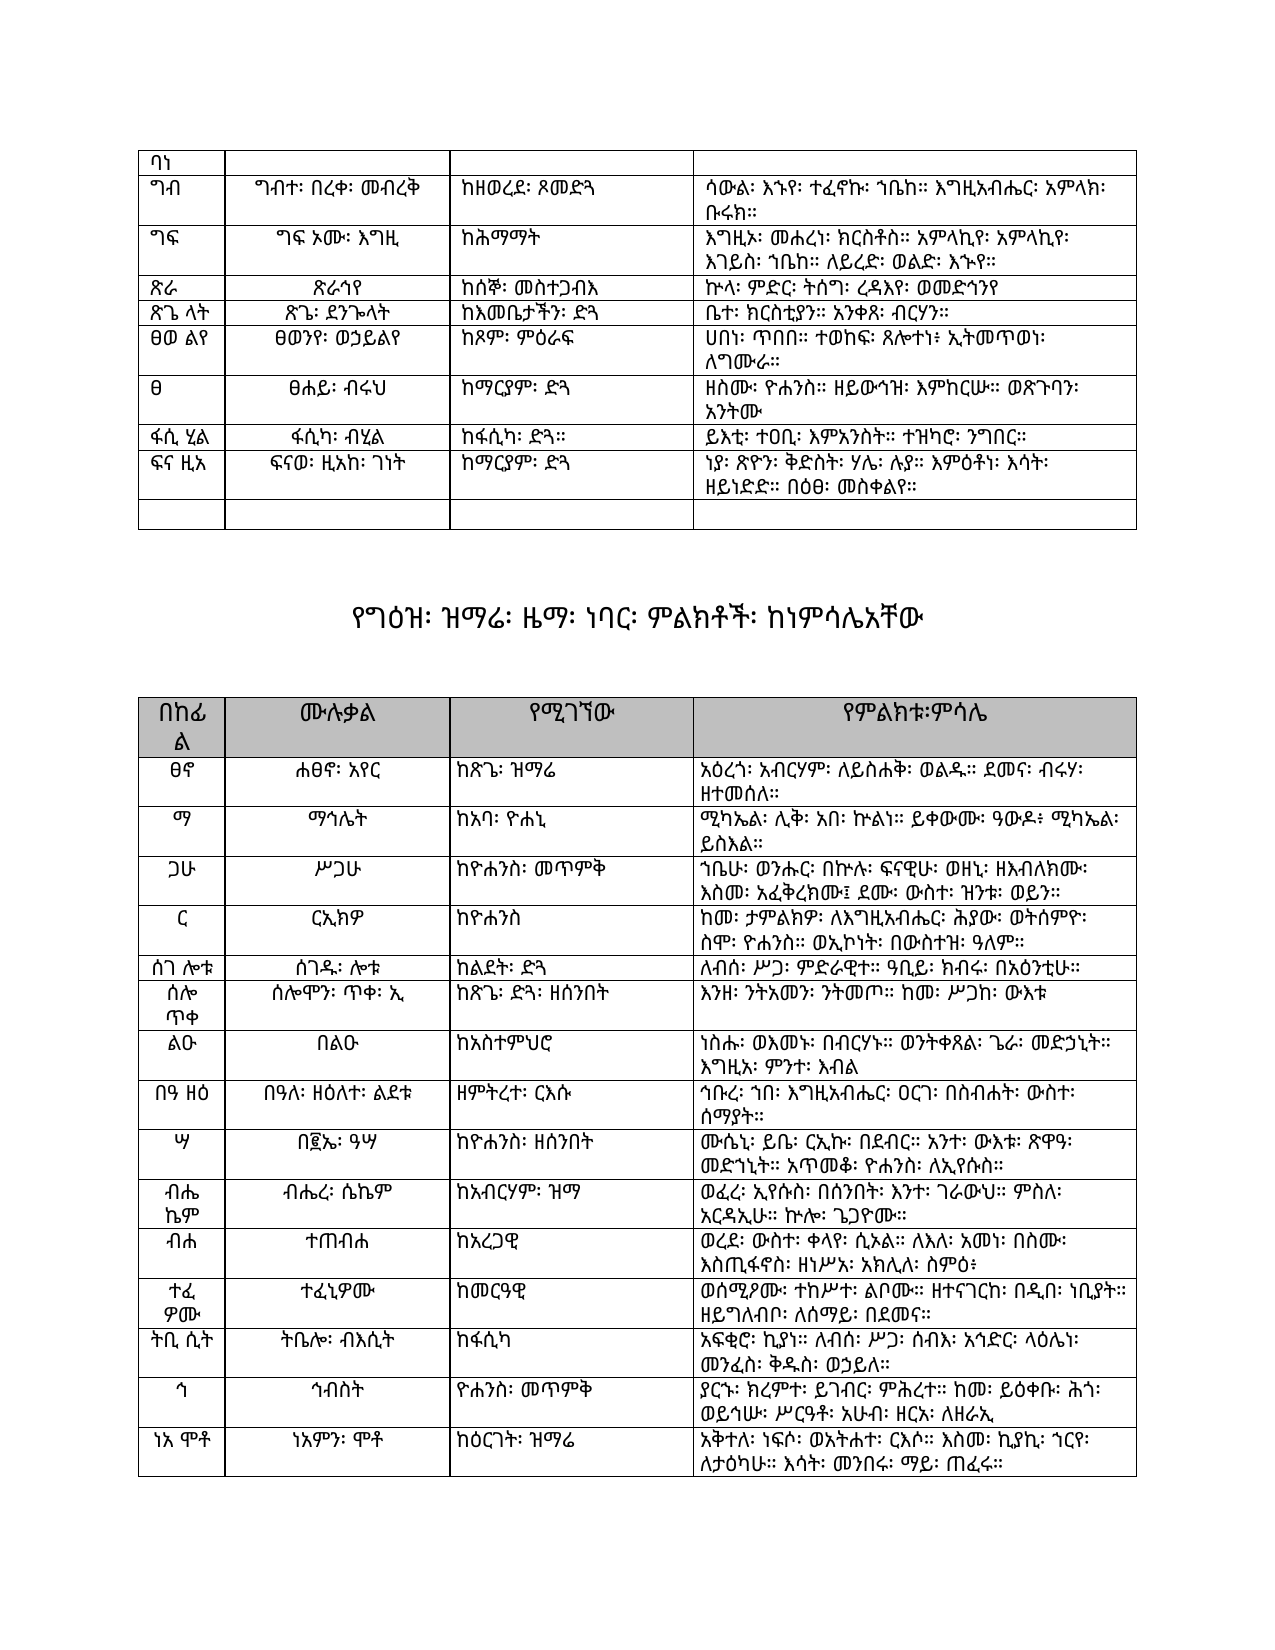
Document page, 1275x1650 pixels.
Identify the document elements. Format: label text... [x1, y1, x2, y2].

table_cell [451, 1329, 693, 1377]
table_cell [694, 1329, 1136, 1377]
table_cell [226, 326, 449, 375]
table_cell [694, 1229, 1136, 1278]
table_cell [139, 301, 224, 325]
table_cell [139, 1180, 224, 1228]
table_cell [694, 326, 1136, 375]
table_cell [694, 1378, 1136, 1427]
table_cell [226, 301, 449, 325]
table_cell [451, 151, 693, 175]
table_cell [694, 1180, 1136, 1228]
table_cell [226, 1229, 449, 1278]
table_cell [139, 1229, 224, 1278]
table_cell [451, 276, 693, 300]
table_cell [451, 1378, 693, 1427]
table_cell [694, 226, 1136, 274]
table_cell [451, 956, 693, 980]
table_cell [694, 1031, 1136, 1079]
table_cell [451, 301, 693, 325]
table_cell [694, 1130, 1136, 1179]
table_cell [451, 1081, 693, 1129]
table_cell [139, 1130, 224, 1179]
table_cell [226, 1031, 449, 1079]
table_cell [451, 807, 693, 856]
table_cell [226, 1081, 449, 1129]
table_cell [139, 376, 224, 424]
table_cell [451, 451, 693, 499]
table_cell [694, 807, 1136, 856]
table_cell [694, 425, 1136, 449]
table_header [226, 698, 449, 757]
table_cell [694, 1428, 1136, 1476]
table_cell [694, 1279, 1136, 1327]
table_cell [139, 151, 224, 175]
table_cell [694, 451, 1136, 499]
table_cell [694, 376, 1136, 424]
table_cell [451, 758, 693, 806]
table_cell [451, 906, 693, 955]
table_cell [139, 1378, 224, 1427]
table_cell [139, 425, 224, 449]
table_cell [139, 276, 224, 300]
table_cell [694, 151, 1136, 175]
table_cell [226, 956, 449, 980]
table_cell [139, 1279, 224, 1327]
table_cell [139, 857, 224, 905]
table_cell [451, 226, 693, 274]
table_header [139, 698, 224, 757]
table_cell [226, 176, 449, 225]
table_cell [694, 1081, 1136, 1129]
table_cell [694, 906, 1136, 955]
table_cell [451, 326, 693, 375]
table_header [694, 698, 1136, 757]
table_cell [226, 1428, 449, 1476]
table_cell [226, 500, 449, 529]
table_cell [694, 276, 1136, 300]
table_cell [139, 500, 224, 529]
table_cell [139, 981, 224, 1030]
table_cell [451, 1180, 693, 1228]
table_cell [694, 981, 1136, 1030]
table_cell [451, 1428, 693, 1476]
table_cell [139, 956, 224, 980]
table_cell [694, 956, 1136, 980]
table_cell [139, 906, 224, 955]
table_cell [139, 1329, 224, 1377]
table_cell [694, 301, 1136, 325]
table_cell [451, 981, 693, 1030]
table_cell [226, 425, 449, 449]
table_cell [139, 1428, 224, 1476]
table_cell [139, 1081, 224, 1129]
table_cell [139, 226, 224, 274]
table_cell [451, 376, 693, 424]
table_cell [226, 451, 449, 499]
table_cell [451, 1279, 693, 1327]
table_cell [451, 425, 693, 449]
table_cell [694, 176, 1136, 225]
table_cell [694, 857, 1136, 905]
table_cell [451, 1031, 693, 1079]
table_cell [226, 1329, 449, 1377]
text የግዕዝ፡ ዝማሬ፡ ዜማ፡ ነባር፡ ምልክቶች፡ ከነምሳሌአቸው [150, 602, 1125, 636]
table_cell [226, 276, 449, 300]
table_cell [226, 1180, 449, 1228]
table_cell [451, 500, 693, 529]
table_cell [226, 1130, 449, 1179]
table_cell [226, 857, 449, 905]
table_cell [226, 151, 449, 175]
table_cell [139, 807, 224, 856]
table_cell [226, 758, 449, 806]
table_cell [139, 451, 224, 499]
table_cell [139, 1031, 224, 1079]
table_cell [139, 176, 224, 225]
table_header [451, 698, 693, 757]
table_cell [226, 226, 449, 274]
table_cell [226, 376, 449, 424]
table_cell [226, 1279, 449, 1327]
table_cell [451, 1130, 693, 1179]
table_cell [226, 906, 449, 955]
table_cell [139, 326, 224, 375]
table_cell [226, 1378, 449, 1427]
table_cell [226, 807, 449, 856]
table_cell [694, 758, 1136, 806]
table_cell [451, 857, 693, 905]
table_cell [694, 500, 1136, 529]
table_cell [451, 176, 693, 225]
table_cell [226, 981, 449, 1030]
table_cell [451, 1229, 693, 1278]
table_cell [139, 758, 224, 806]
